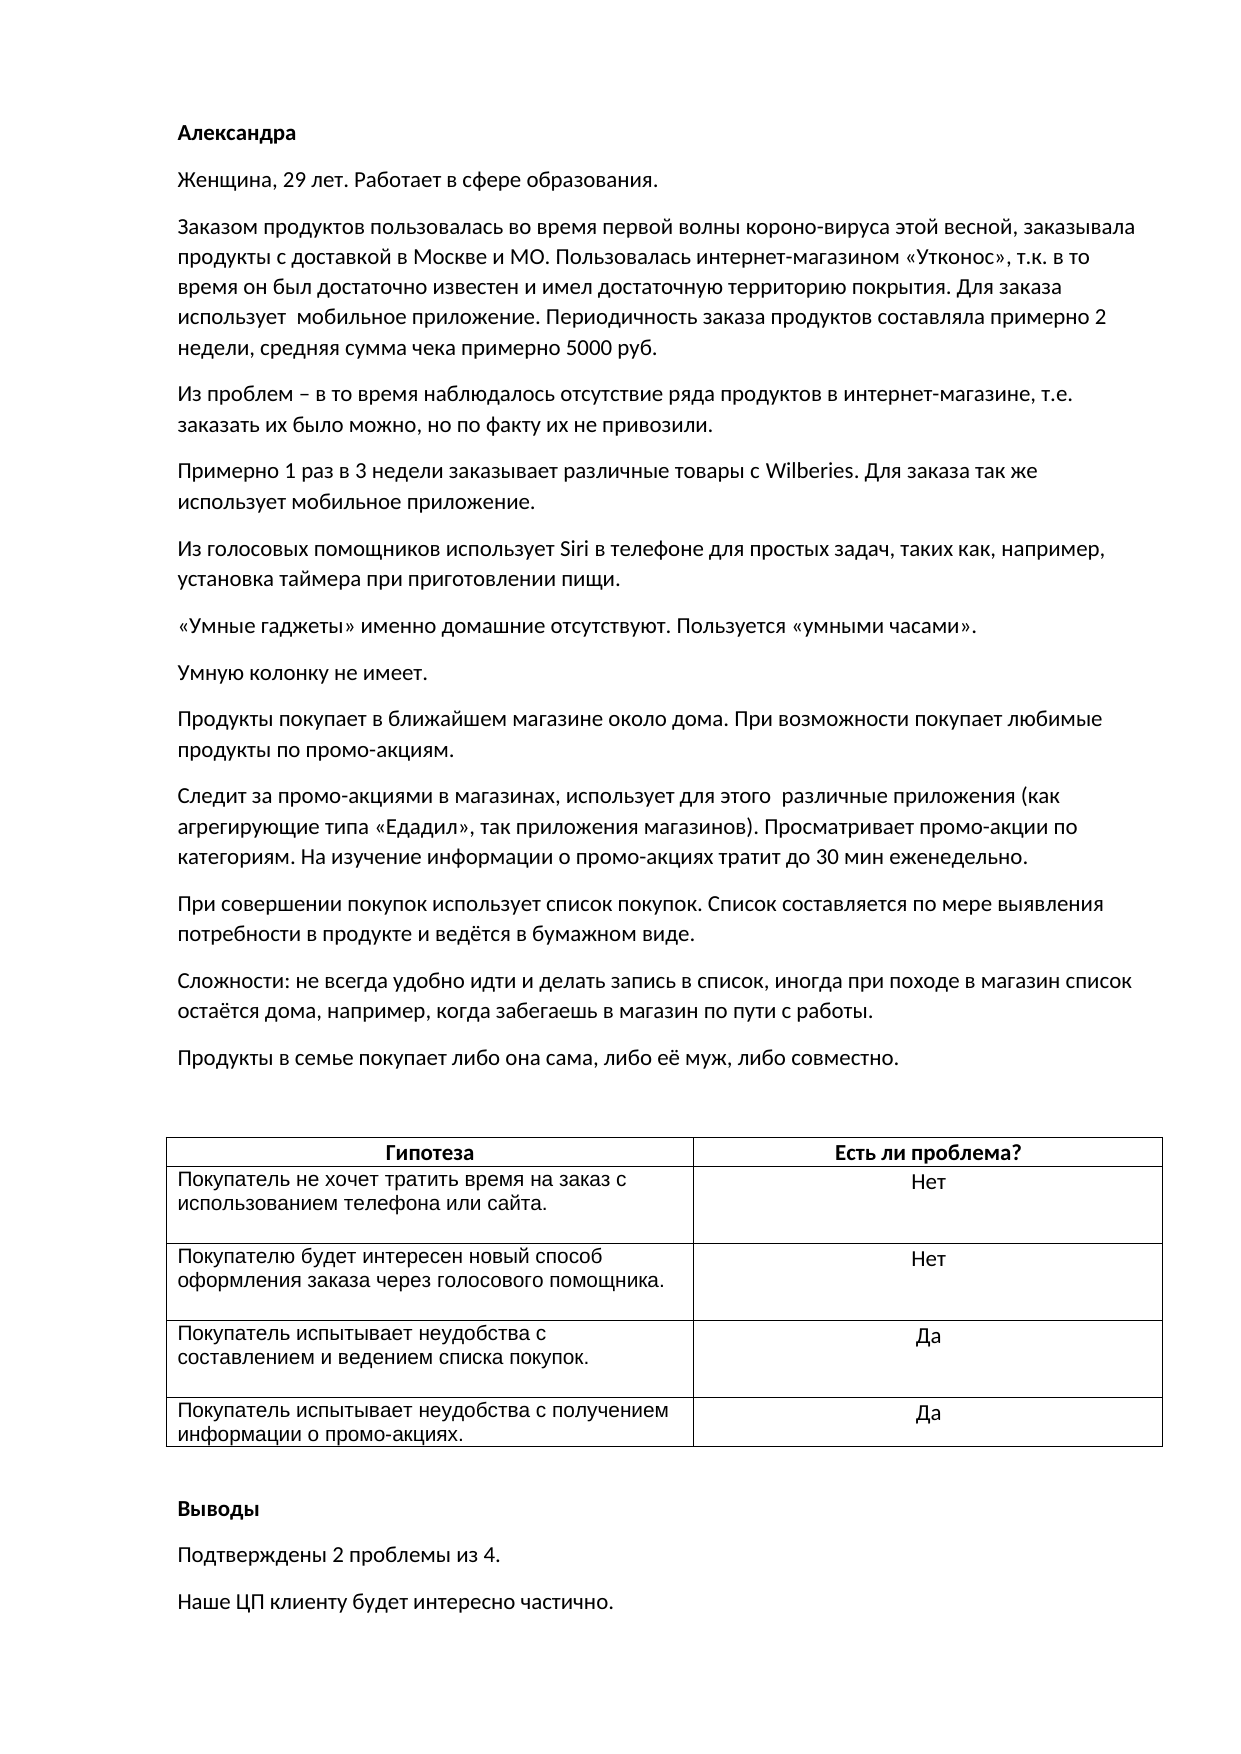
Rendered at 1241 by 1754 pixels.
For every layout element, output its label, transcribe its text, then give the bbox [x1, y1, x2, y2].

text Выводы [177, 1494, 1152, 1522]
text Продукты в семье покупает либо она сама, либо её муж, либо совместно. [177, 1043, 1152, 1071]
text Подтверждены 2 проблемы из 4. [177, 1541, 1152, 1569]
text Умную колонку не имеет. [177, 658, 1152, 686]
table_cell Нет [694, 1167, 1162, 1243]
table_header Гипотеза [167, 1138, 693, 1166]
text Сложности: не всегда удобно идти и делать запись в список, иногда при походе в магазин список остаётся дома, например, когда забегаешь в магазин по пути с работы. [177, 966, 1152, 1024]
text Примерно 1 раз в 3 недели заказывает различные товары с Wilberies. Для заказа так же использует мобильное приложение. [177, 457, 1152, 515]
table_cell Покупателю будет интересен новый способ оформления заказа через голосового помощника. [167, 1244, 693, 1320]
text Александра [177, 118, 1152, 146]
table_cell Да [694, 1321, 1162, 1397]
text Женщина, 29 лет. Работает в сфере образования. [177, 165, 1152, 193]
table_header Есть ли проблема? [694, 1138, 1162, 1166]
text При совершении покупок использует список покупок. Список составляется по мере выявления потребности в продукте и ведётся в бумажном виде. [177, 889, 1152, 947]
text Продукты покупает в ближайшем магазине около дома. При возможности покупает любимые продукты по промо-акциям. [177, 704, 1152, 763]
text Следит за промо-акциями в магазинах, использует для этого различные приложения (как агрегирующие типа «Едадил», так приложения магазинов). Просматривает промо-акции по категориям. На изучение информации о промо-акциях тратит до 30 мин еженедельно. [177, 782, 1152, 870]
table_cell Покупатель не хочет тратить время на заказ с использованием телефона или сайта. [167, 1167, 693, 1243]
text Из проблем – в то время наблюдалось отсутствие ряда продуктов в интернет-магазине, т.е. заказать их было можно, но по факту их не привозили. [177, 379, 1152, 438]
text Заказом продуктов пользовалась во время первой волны короно-вируса этой весной, заказывала продукты с доставкой в Москве и МО. Пользовалась интернет-магазином «Утконос», т.к. в то время он был достаточно известен и имел достаточную территорию покрытия. Для заказа использует мобильное приложение. Периодичность заказа продуктов составляла примерно 2 недели, средняя сумма чека примерно 5000 руб. [177, 212, 1152, 361]
text Наше ЦП клиенту будет интересно частично. [177, 1587, 1152, 1616]
text Из голосовых помощников использует Siri в телефоне для простых задач, таких как, например, установка таймера при приготовлении пищи. [177, 534, 1152, 592]
table_cell Покупатель испытывает неудобства с получением информации о промо-акциях. [167, 1398, 693, 1446]
table_cell Да [694, 1398, 1162, 1446]
text «Умные гаджеты» именно домашние отсутствуют. Пользуется «умными часами». [177, 611, 1152, 639]
table_cell Покупатель испытывает неудобства с составлением и ведением списка покупок. [167, 1321, 693, 1397]
table_cell Нет [694, 1244, 1162, 1320]
